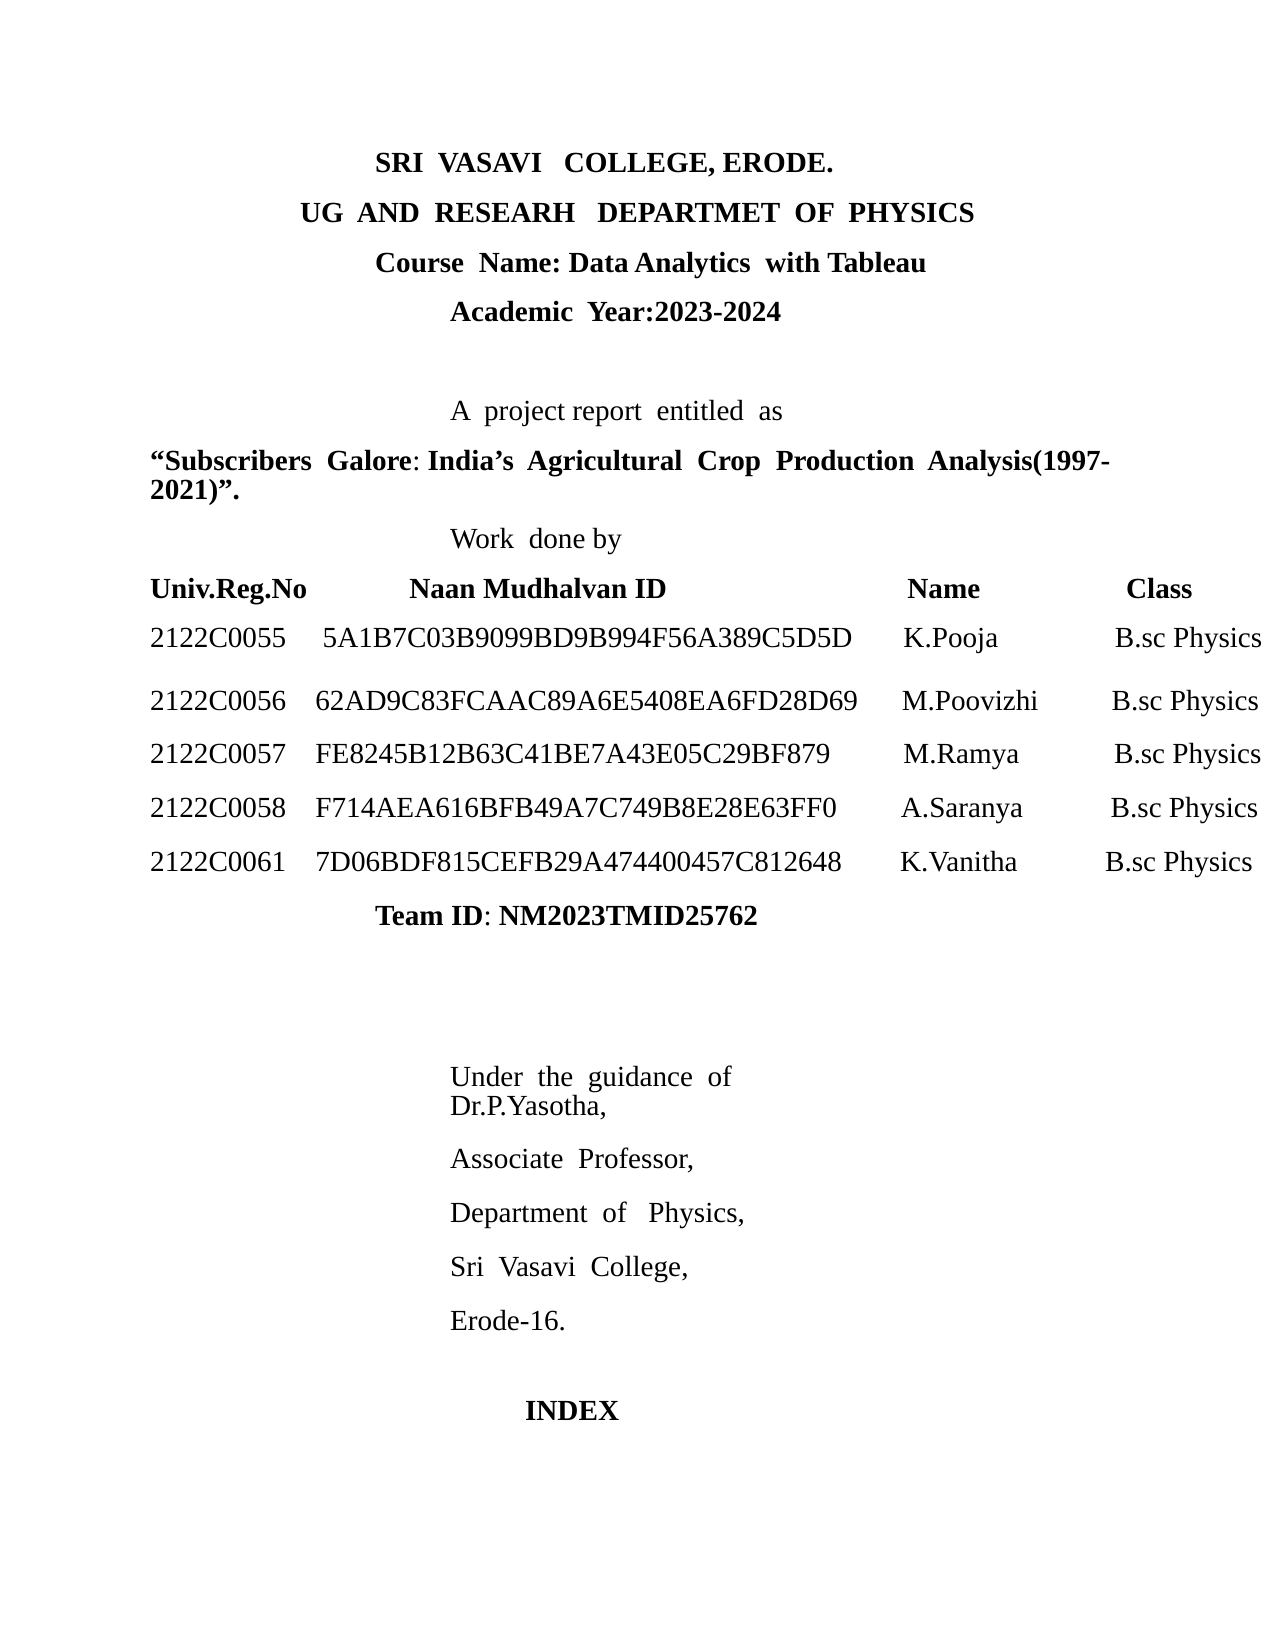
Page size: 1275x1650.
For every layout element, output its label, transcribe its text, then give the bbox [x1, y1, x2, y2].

text Department of Physics, [450, 1199, 1275, 1228]
text A project report entitled as [450, 398, 1125, 427]
text SRI VASAVI COLLEGE, ERODE. [375, 150, 1125, 179]
text Academic Year:2023-2024 [450, 299, 1125, 327]
text Work done by [450, 526, 1125, 554]
text “Subscribers Galore: India’s Agricultural Crop Production Analysis(1997-2021)”. [150, 447, 1125, 505]
text Team ID: NM2023TMID25762 [375, 902, 1275, 931]
text 2122C0058 F714AEA616BFB49A7C749B8E28E63FF0 A.Saranya B.sc Physics [150, 794, 1275, 823]
text INDEX [525, 1398, 1125, 1427]
text 2122C0055 5A1B7C03B9099BD9B994F56A389C5D5D K.Pooja B.sc Physics [150, 625, 1275, 654]
text Sri Vasavi College, [450, 1253, 1275, 1282]
text 2122C0061 7D06BDF815CEFB29A474400457C812648 K.Vanitha B.sc Physics [150, 848, 1275, 877]
text Under the guidance of Dr.P.Yasotha, [450, 1063, 1275, 1121]
text Course Name: Data Analytics with Tableau [375, 249, 1125, 278]
text 2122C0056 62AD9C83FCAAC89A6E5408EA6FD28D69 M.Poovizhi B.sc Physics [150, 687, 1275, 716]
text Univ.Reg.No Naan Mudhalvan ID Name Class [150, 575, 1275, 604]
text Associate Professor, [450, 1146, 1275, 1174]
text Erode-16. [450, 1307, 1275, 1336]
text 2122C0057 FE8245B12B63C41BE7A43E05C29BF879 M.Ramya B.sc Physics [150, 741, 1275, 769]
text UG AND RESEARH DEPARTMET OF PHYSICS [300, 199, 1125, 228]
